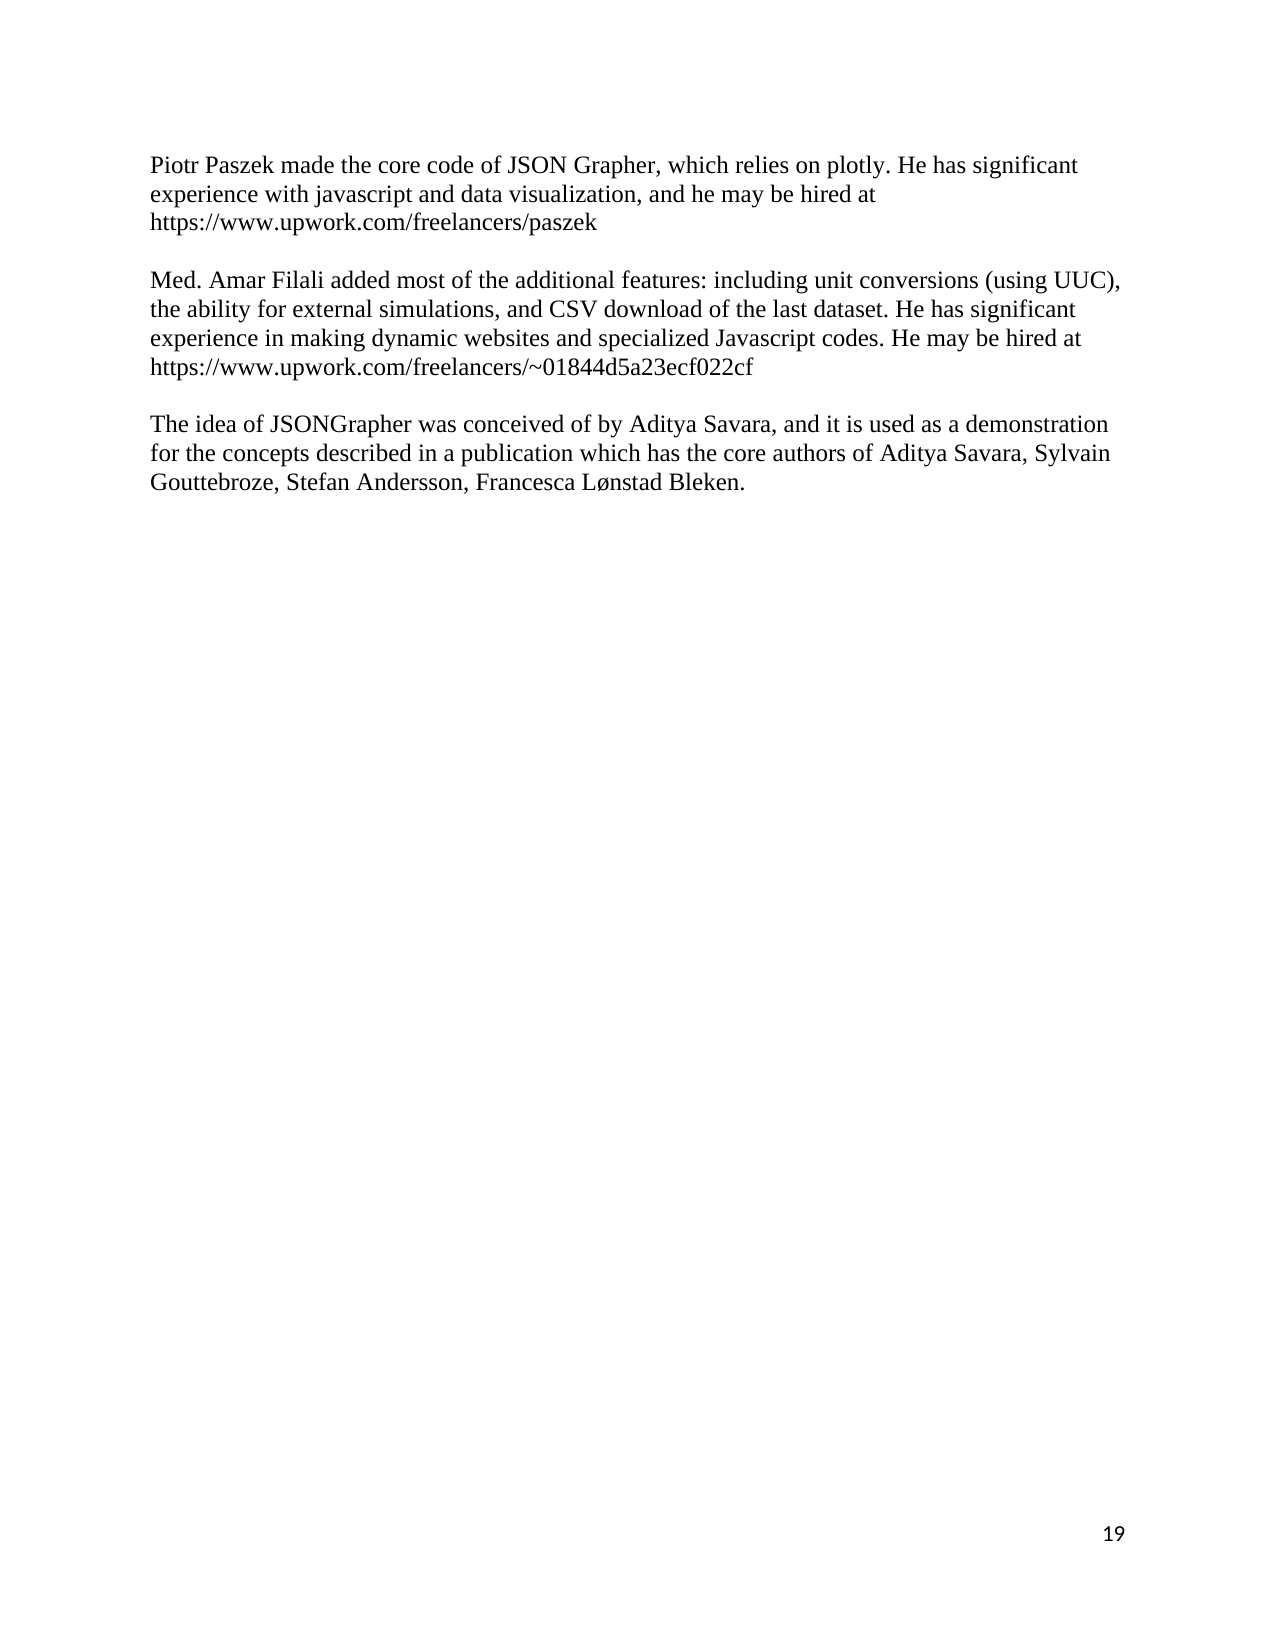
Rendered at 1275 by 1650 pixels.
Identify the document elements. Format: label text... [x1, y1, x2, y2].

text The idea of JSONGrapher was conceived of by Aditya Savara, and it is used as a demonstration for the concepts described in a publication which has the core authors of Aditya Savara, Sylvain Gouttebroze, Stefan Andersson, Francesca Lønstad Bleken. [150, 409, 1125, 496]
text Med. Amar Filali added most of the additional features: including unit conversions (using UUC), the ability for external simulations, and CSV download of the last dataset. He has significant experience in making dynamic websites and specialized Javascript codes. He may be hired at https://www.upwork.com/freelancers/~01844d5a23ecf022cf [150, 265, 1125, 380]
